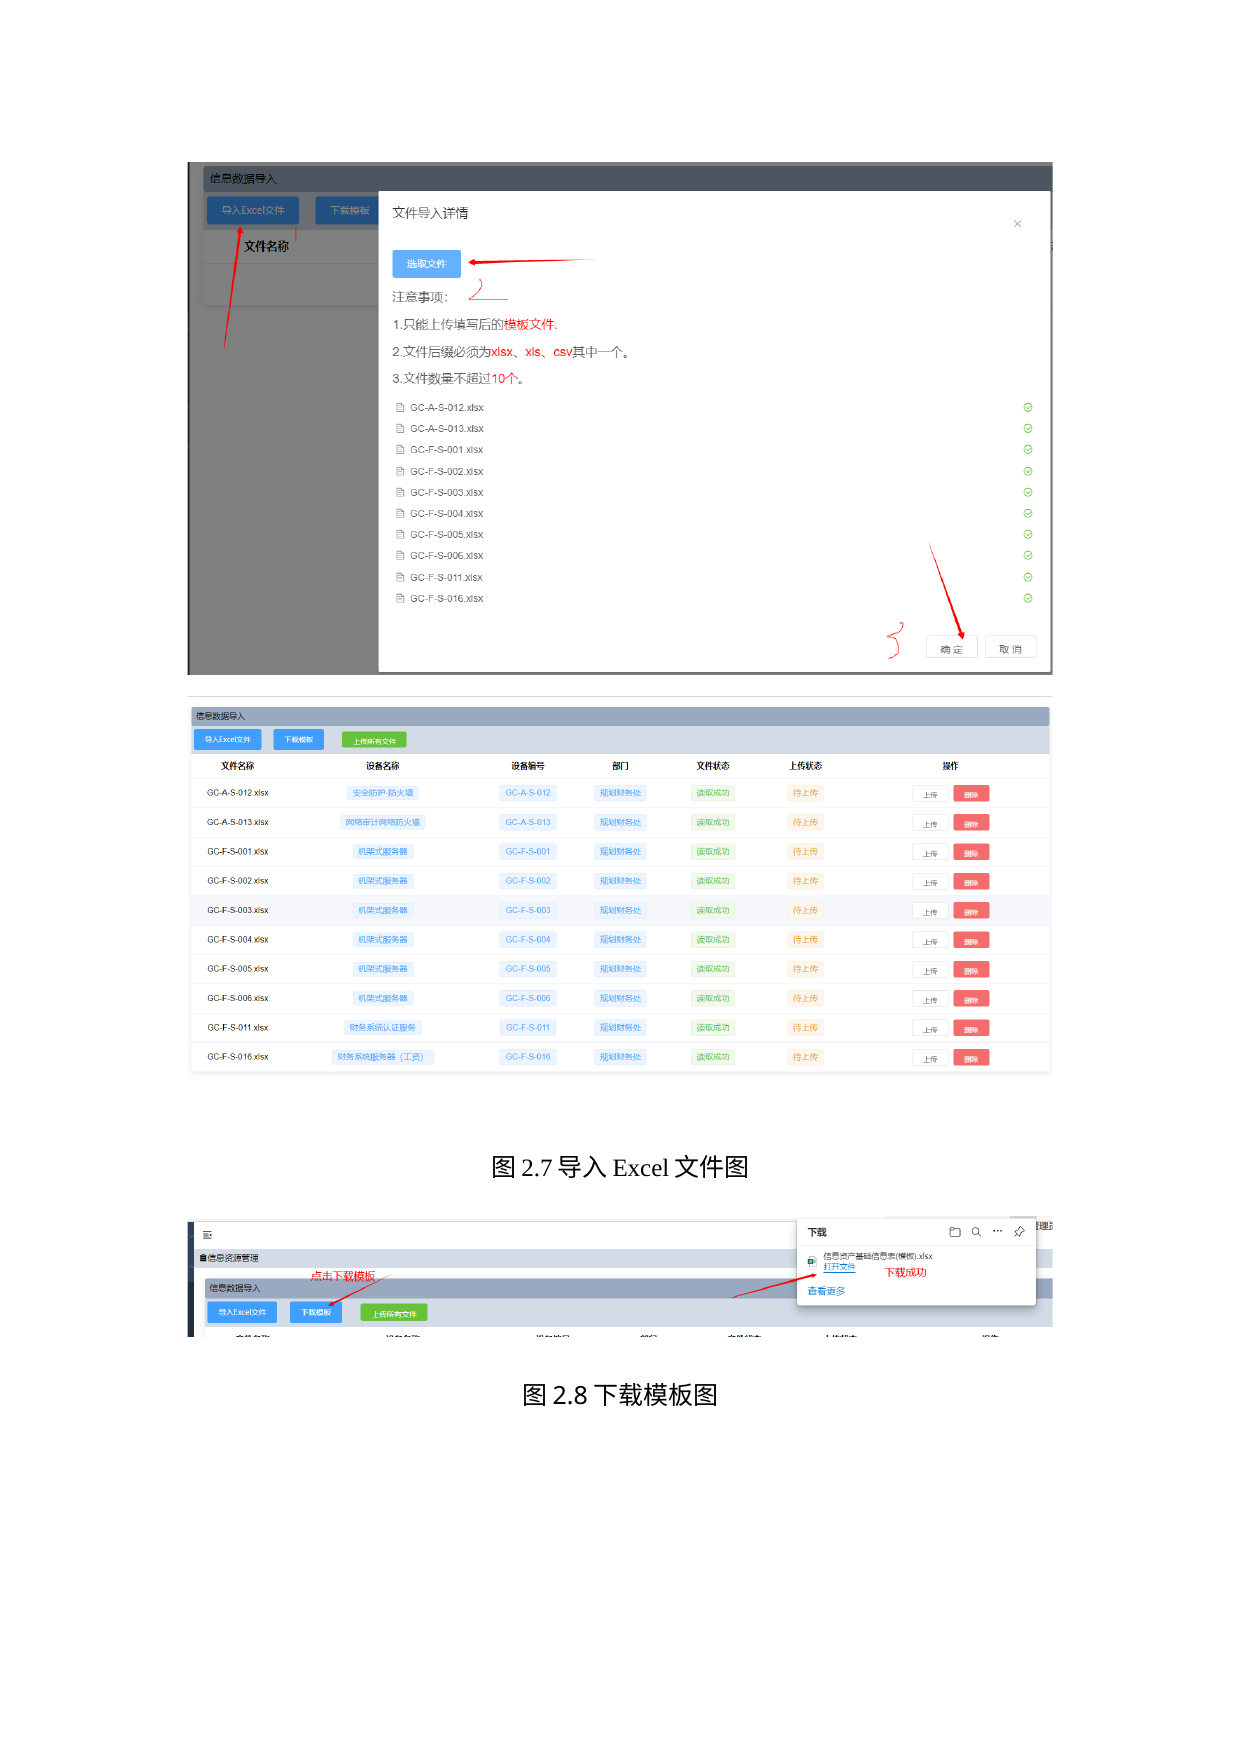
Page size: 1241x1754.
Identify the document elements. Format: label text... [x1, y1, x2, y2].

picture [187, 1216, 1053, 1337]
text 图2.8下载模板图 [187, 1361, 1053, 1426]
picture [187, 696, 1053, 1095]
picture [187, 162, 1053, 675]
text 图2.7导入Excel文件图 [187, 1133, 1053, 1198]
